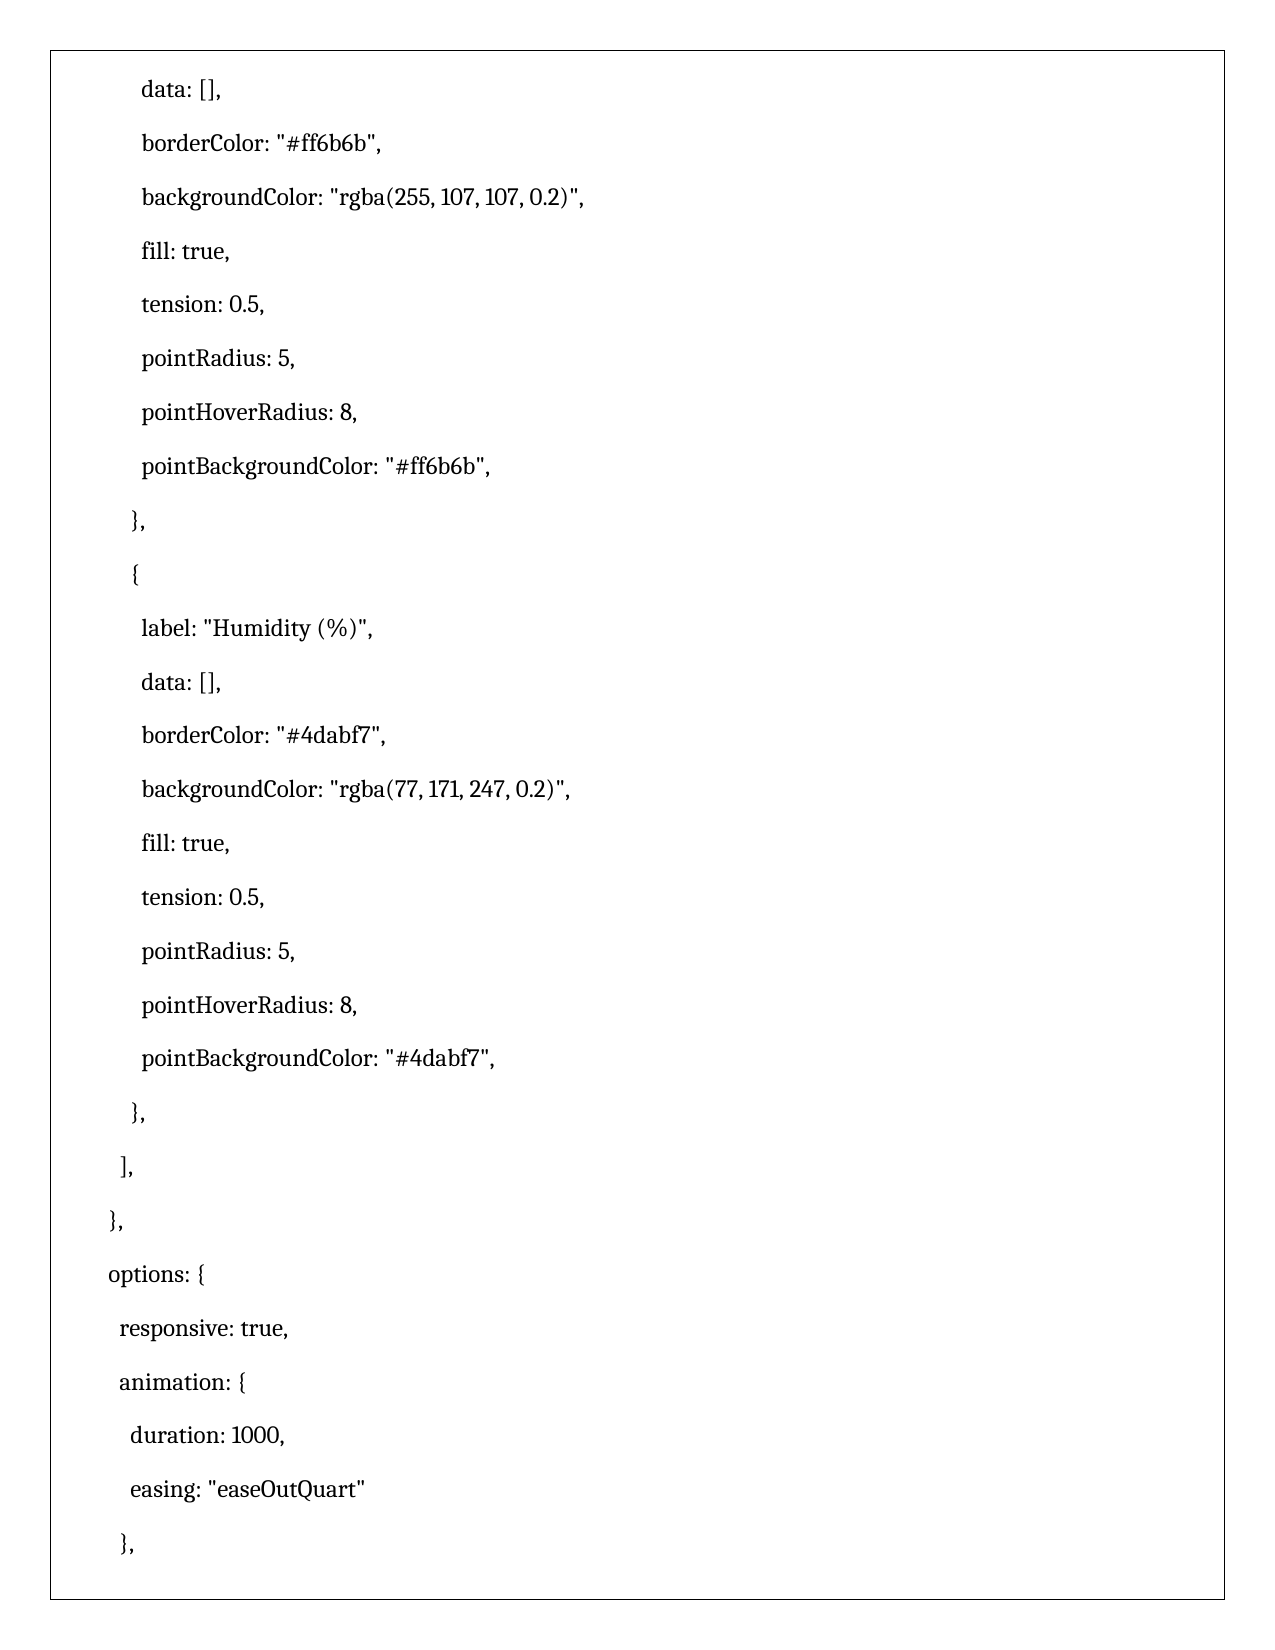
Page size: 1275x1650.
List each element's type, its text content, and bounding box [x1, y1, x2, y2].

text borderColor: "#4dabf7", [75, 721, 1200, 750]
text borderColor: "#ff6b6b", [75, 129, 1200, 158]
text pointBackgroundColor: "#4dabf7", [75, 1044, 1200, 1073]
text }, [75, 506, 1200, 534]
text backgroundColor: "rgba(255, 107, 107, 0.2)", [75, 183, 1200, 211]
text label: "Humidity (%)", [75, 613, 1200, 642]
text backgroundColor: "rgba(77, 171, 247, 0.2)", [75, 775, 1200, 804]
text }, [75, 1098, 1200, 1127]
text pointRadius: 5, [75, 937, 1200, 965]
text tension: 0.5, [75, 290, 1200, 319]
text options: { [75, 1260, 1200, 1288]
text data: [], [75, 667, 1200, 696]
text }, [75, 1206, 1200, 1235]
text pointBackgroundColor: "#ff6b6b", [75, 452, 1200, 481]
text pointRadius: 5, [75, 344, 1200, 373]
text fill: true, [75, 237, 1200, 265]
text pointHoverRadius: 8, [75, 991, 1200, 1019]
text responsive: true, [75, 1314, 1200, 1342]
text data: [], [75, 75, 1200, 104]
text easing: "easeOutQuart" [75, 1475, 1200, 1504]
text fill: true, [75, 829, 1200, 858]
text pointHoverRadius: 8, [75, 398, 1200, 427]
text }, [75, 1529, 1200, 1558]
text duration: 1000, [75, 1421, 1200, 1450]
text animation: { [75, 1367, 1200, 1396]
text ], [75, 1152, 1200, 1181]
text { [75, 560, 1200, 588]
text tension: 0.5, [75, 883, 1200, 912]
